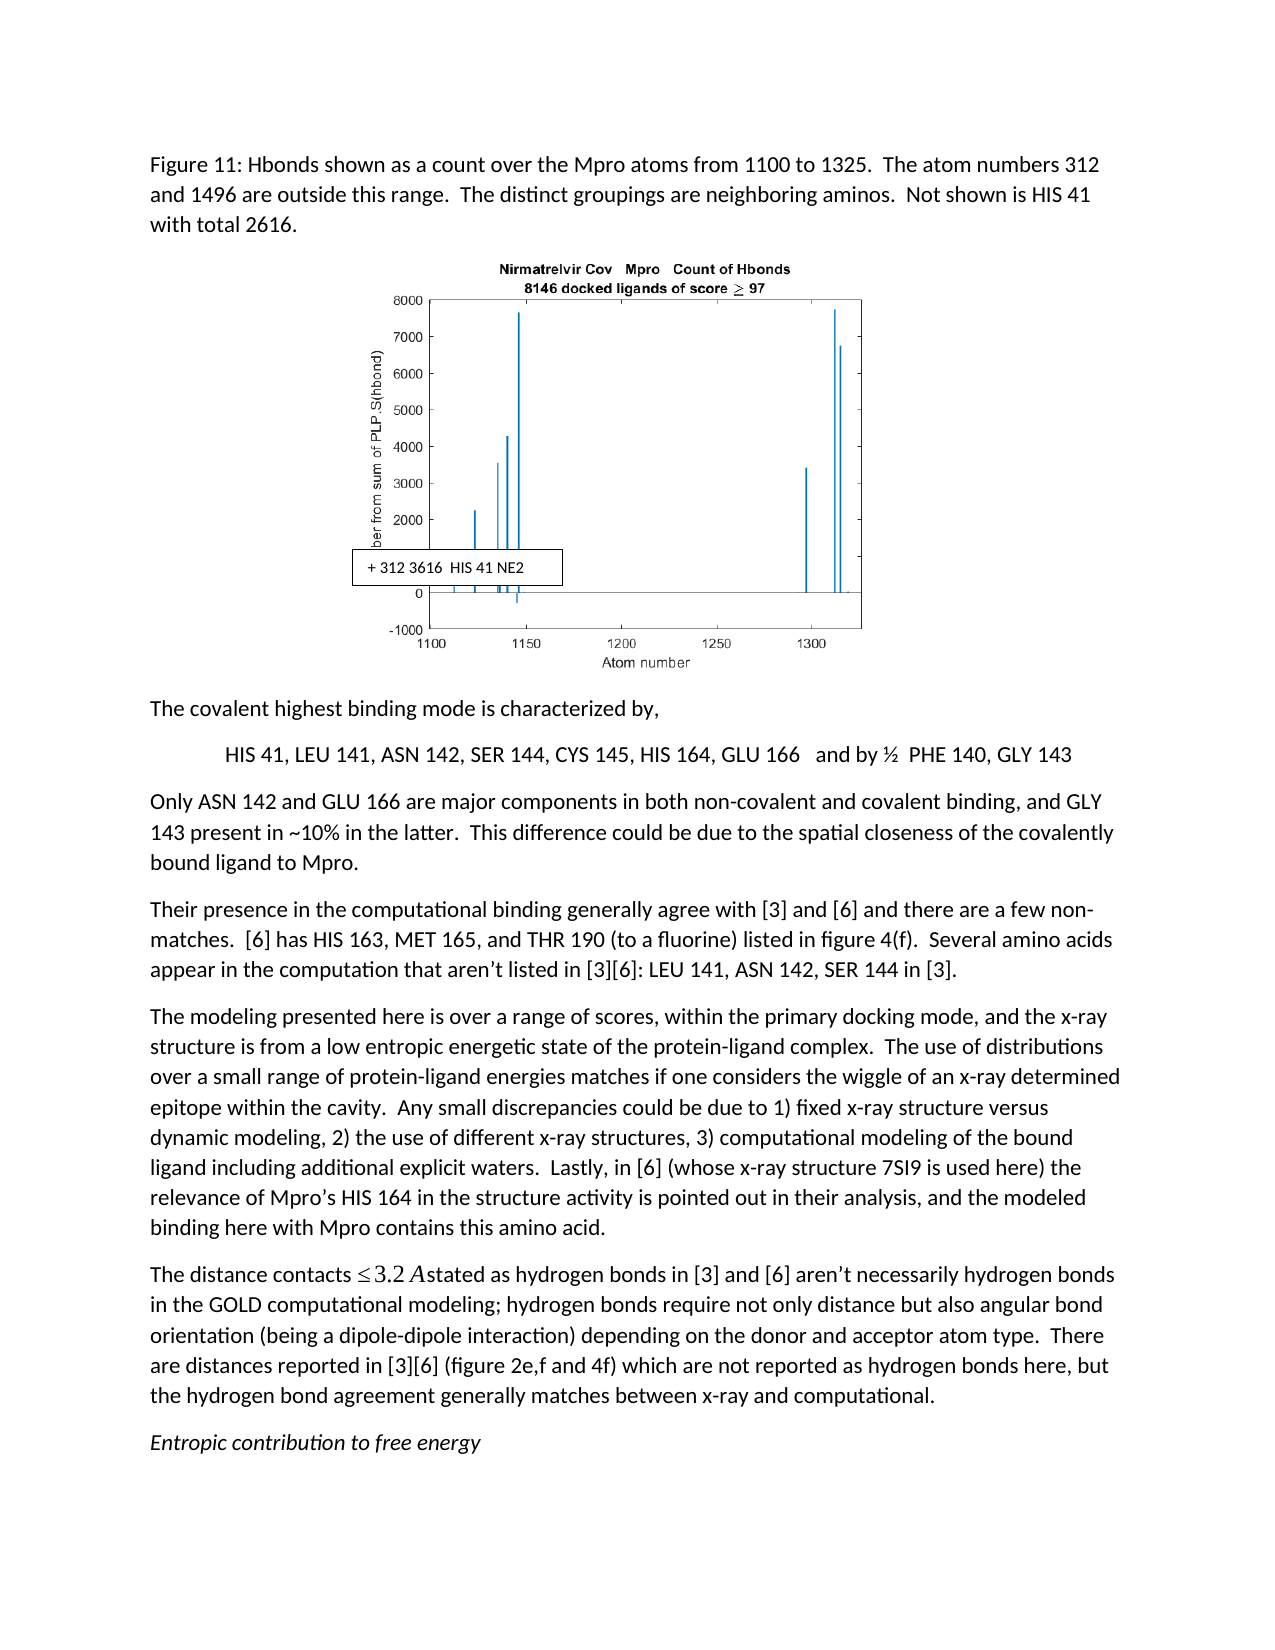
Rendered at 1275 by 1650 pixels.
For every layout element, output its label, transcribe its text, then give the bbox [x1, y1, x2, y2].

picture [357, 257, 914, 675]
text Only ASN 142 and GLU 166 are major components in both non-covalent and covalent binding, and GLY 143 present in ~10% in the latter. This difference could be due to the spatial closeness of the covalently bound ligand to Mpro. [150, 787, 1125, 876]
text Entropic contribution to free energy [150, 1428, 1125, 1456]
text Figure 11: Hbonds shown as a count over the Mpro atoms from 1100 to 1325. The atom numbers 312 and 1496 are outside this range. The distinct groupings are neighboring aminos. Not shown is HIS 41 with total 2616. [150, 150, 1125, 238]
text The distance contacts stated as hydrogen bonds in [3] and [6] aren’t necessarily hydrogen bonds in the GOLD computational modeling; hydrogen bonds require not only distance but also angular bond orientation (being a dipole-dipole interaction) depending on the donor and acceptor atom type. There are distances reported in [3][6] (figure 2e,f and 4f) which are not reported as hydrogen bonds here, but the hydrogen bond agreement generally matches between x-ray and computational. [150, 1260, 1125, 1409]
text HIS 41, LEU 141, ASN 142, SER 144, CYS 145, HIS 164, GLU 166 and by ½ PHE 140, GLY 143 [150, 741, 1125, 768]
text Their presence in the computational binding generally agree with [3] and [6] and there are a few non-matches. [6] has HIS 163, MET 165, and THR 190 (to a fluorine) listed in figure 4(f). Several amino acids appear in the computation that aren’t listed in [3][6]: LEU 141, ASN 142, SER 144 in [3]. [150, 895, 1125, 983]
text The modeling presented here is over a range of scores, within the primary docking mode, and the x-ray structure is from a low entropic energetic state of the protein-ligand complex. The use of distributions over a small range of protein-ligand energies matches if one considers the wiggle of an x-ray determined epitope within the cavity. Any small discrepancies could be due to 1) fixed x-ray structure versus dynamic modeling, 2) the use of different x-ray structures, 3) computational modeling of the bound ligand including additional explicit waters. Lastly, in [6] (whose x-ray structure 7SI9 is used here) the relevance of Mpro’s HIS 164 in the structure activity is pointed out in their analysis, and the modeled binding here with Mpro contains this amino acid. [150, 1002, 1125, 1241]
text The covalent highest binding mode is characterized by, [150, 694, 1125, 722]
